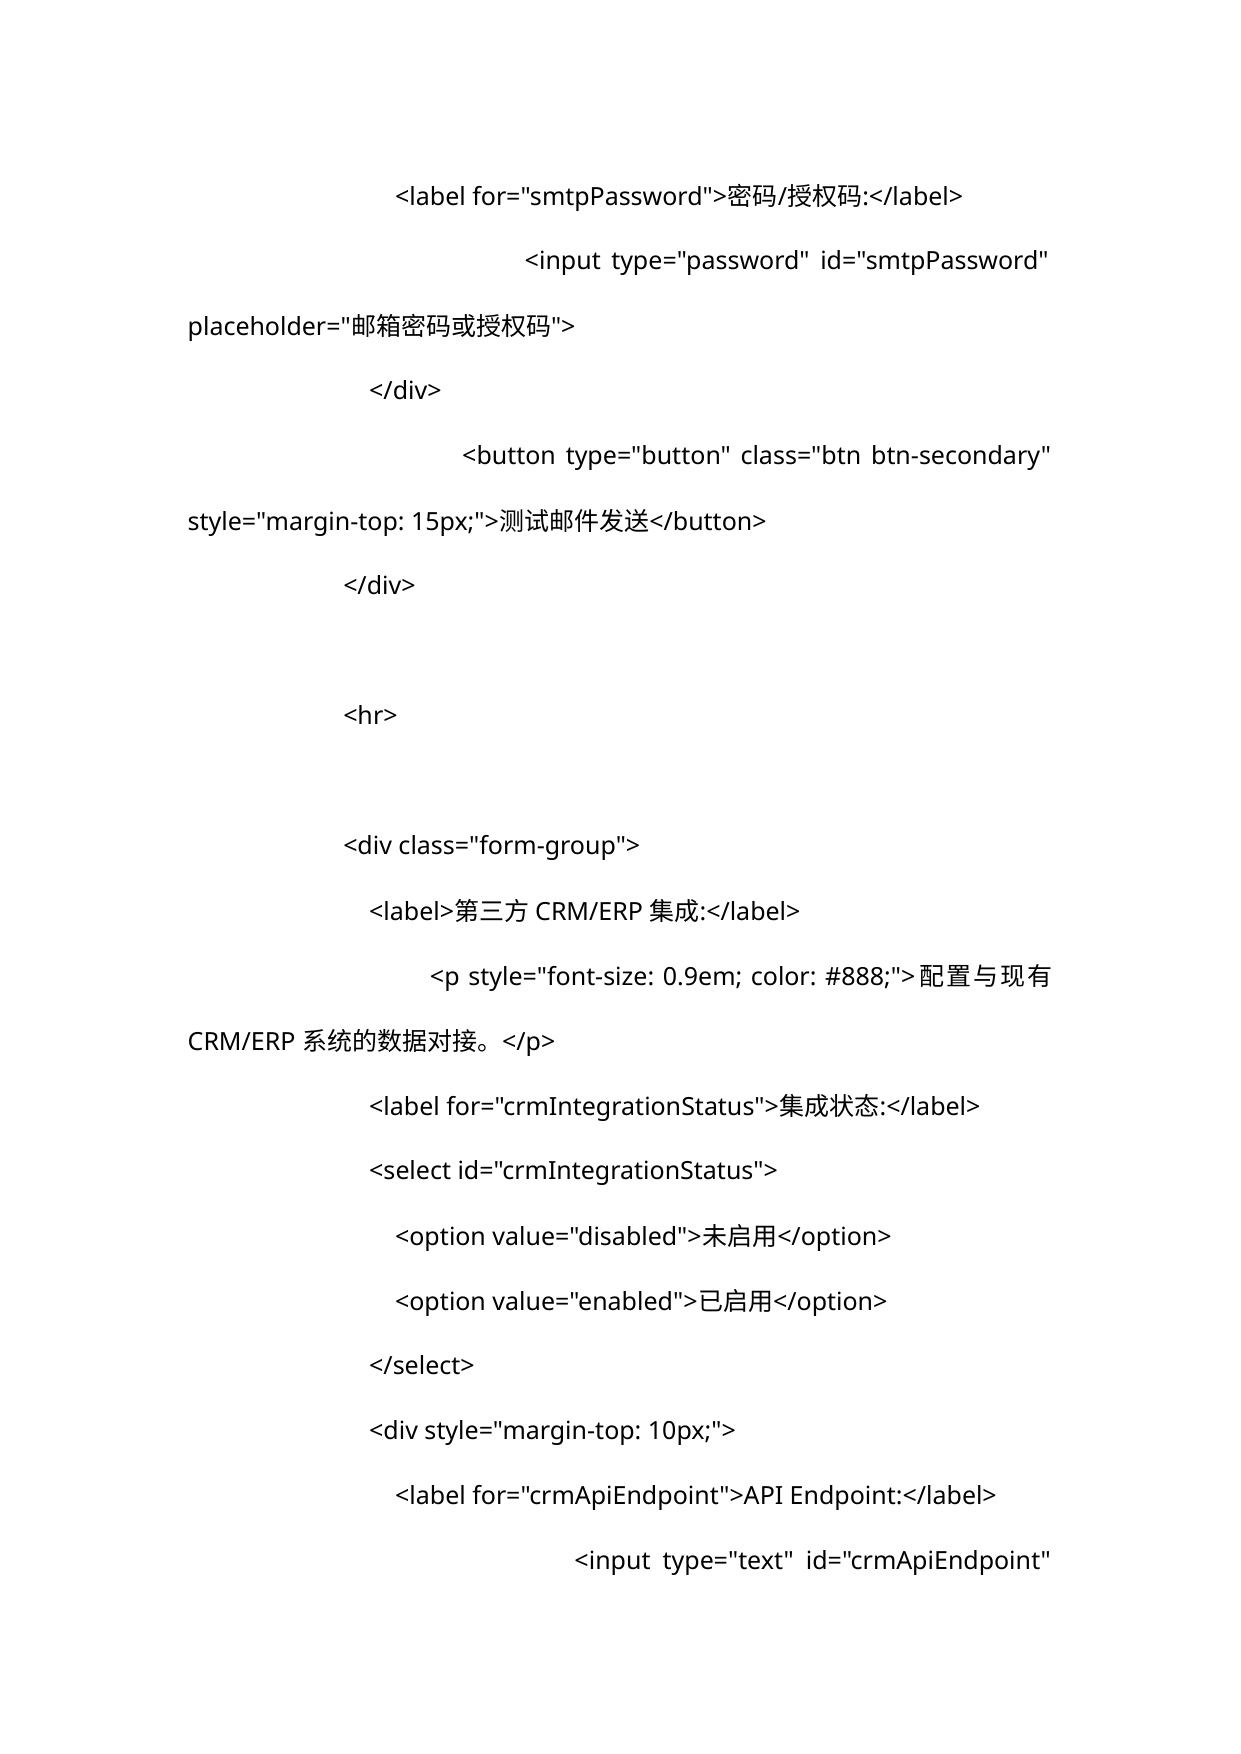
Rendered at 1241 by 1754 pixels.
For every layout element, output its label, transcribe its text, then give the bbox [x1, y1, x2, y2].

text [187, 1527, 1053, 1592]
text <label for="crmApiEndpoint">API Endpoint:</label> [187, 1462, 1053, 1527]
text <input type="password" id="smtpPassword" placeholder="邮箱密码或授权码"> [187, 227, 1053, 357]
text <hr> [187, 682, 1053, 747]
text <label for="smtpPassword">密码/授权码:</label> [187, 162, 1053, 227]
text <button type="button" class="btn btn-secondary" style="margin-top: 15px;">测试邮件发送</button> [187, 422, 1053, 552]
text </div> [187, 357, 1053, 422]
text <p style="font-size: 0.9em; color: #888;">配置与现有 CRM/ERP 系统的数据对接。</p> [187, 942, 1053, 1072]
text <option value="disabled">未启用</option> [187, 1202, 1053, 1267]
text <label>第三方 CRM/ERP 集成:</label> [187, 877, 1053, 942]
text <div class="form-group"> [187, 812, 1053, 877]
text </div> [187, 552, 1053, 617]
text <option value="enabled">已启用</option> [187, 1267, 1053, 1332]
text </select> [187, 1332, 1053, 1397]
text <div style="margin-top: 10px;"> [187, 1397, 1053, 1462]
text <select id="crmIntegrationStatus"> [187, 1137, 1053, 1202]
text <label for="crmIntegrationStatus">集成状态:</label> [187, 1072, 1053, 1137]
